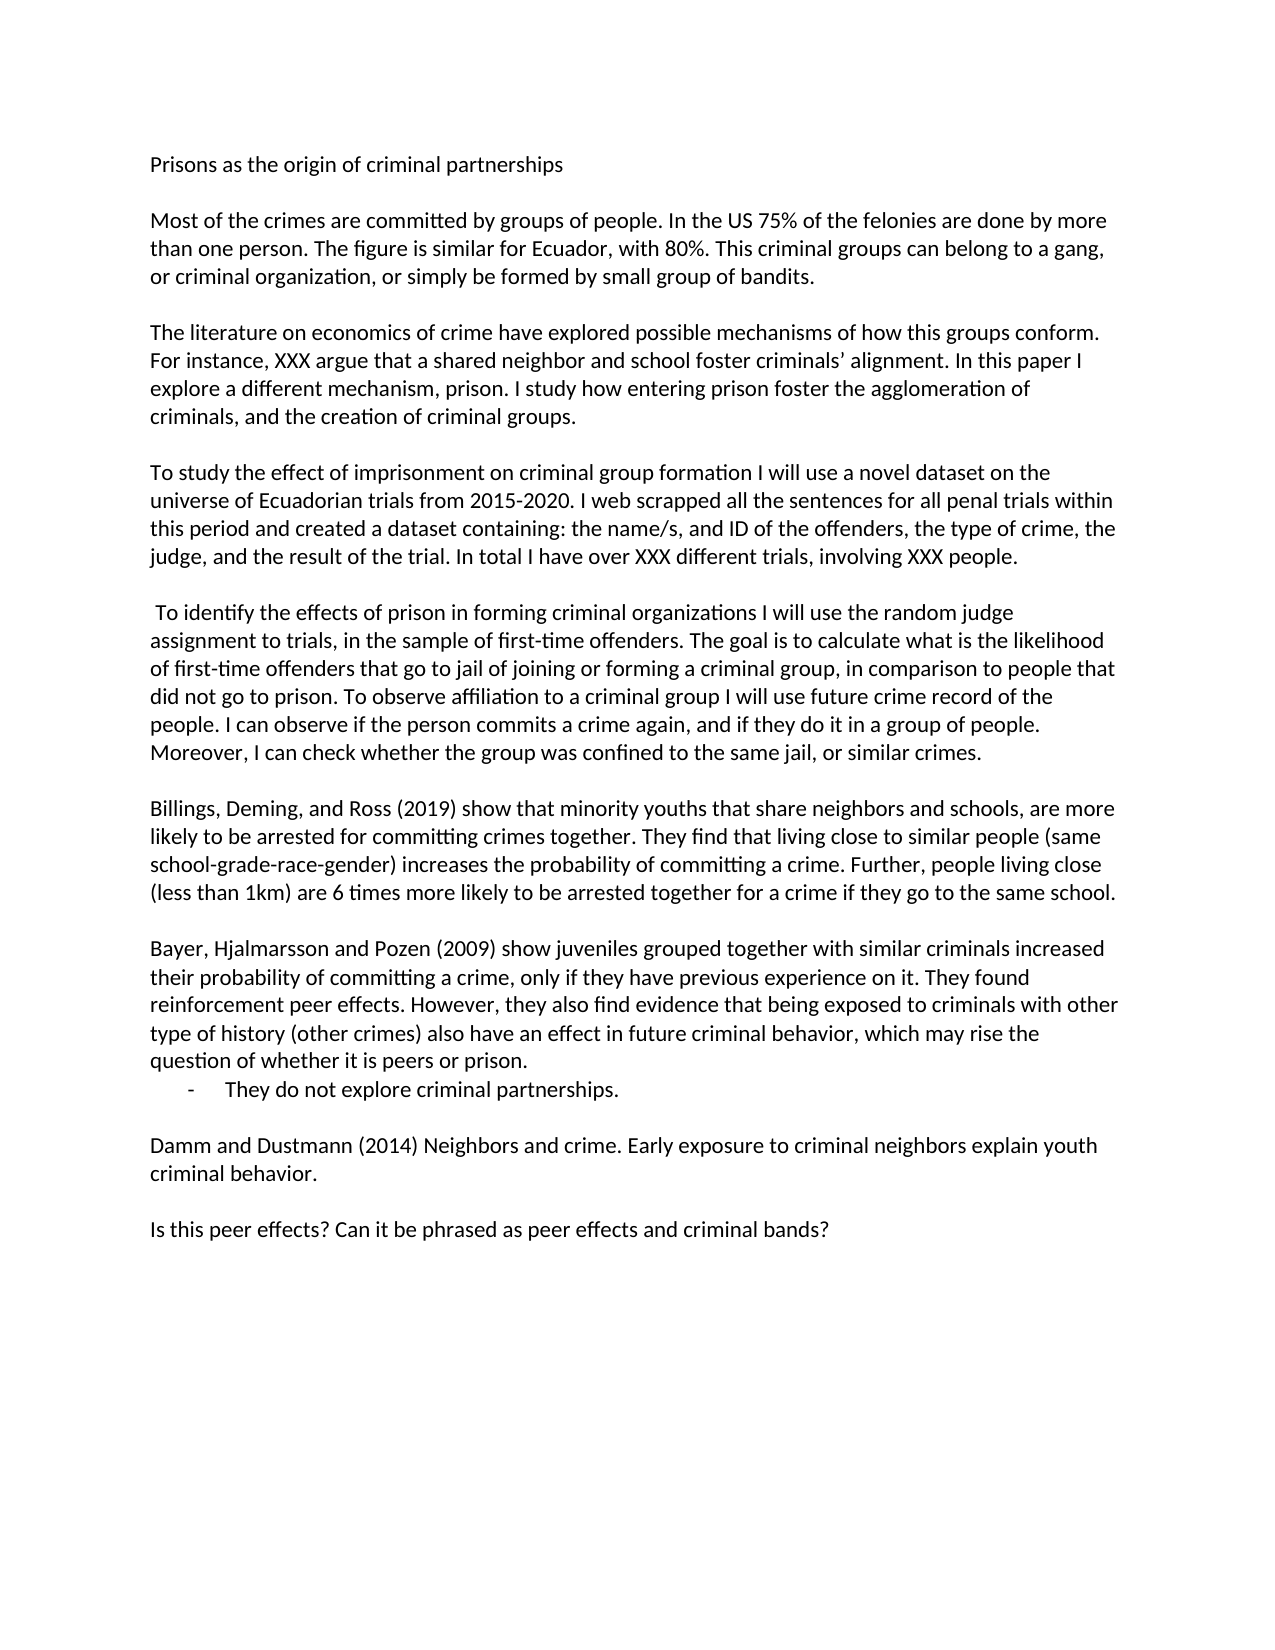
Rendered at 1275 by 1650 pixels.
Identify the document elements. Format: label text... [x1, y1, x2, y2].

text Most of the crimes are committed by groups of people. In the US 75% of the felonies are done by more than one person. The figure is similar for Ecuador, with 80%. This criminal groups can belong to a gang, or criminal organization, or simply be formed by small group of bandits. [150, 206, 1125, 290]
text To study the effect of imprisonment on criminal group formation I will use a novel dataset on the universe of Ecuadorian trials from 2015-2020. I web scrapped all the sentences for all penal trials within this period and created a dataset containing: the name/s, and ID of the offenders, the type of crime, the judge, and the result of the trial. In total I have over XXX different trials, involving XXX people. [150, 458, 1125, 570]
text Damm and Dustmann (2014) Neighbors and crime. Early exposure to criminal neighbors explain youth criminal behavior. [150, 1131, 1125, 1187]
list They do not explore criminal partnerships. [187, 1075, 1125, 1103]
text Is this peer effects? Can it be phrased as peer effects and criminal bands? [150, 1215, 1125, 1243]
text The literature on economics of crime have explored possible mechanisms of how this groups conform. For instance, XXX argue that a shared neighbor and school foster criminals’ alignment. In this paper I explore a different mechanism, prison. I study how entering prison foster the agglomeration of criminals, and the creation of criminal groups. [150, 318, 1125, 430]
text Bayer, Hjalmarsson and Pozen (2009) show juveniles grouped together with similar criminals increased their probability of committing a crime, only if they have previous experience on it. They found reinforcement peer effects. However, they also find evidence that being exposed to criminals with other type of history (other crimes) also have an effect in future criminal behavior, which may rise the question of whether it is peers or prison. [150, 934, 1125, 1075]
text To identify the effects of prison in forming criminal organizations I will use the random judge assignment to trials, in the sample of first-time offenders. The goal is to calculate what is the likelihood of first-time offenders that go to jail of joining or forming a criminal group, in comparison to people that did not go to prison. To observe affiliation to a criminal group I will use future crime record of the people. I can observe if the person commits a crime again, and if they do it in a group of people. Moreover, I can check whether the group was confined to the same jail, or similar crimes. [150, 598, 1125, 766]
text Billings, Deming, and Ross (2019) show that minority youths that share neighbors and schools, are more likely to be arrested for committing crimes together. They find that living close to similar people (same school-grade-race-gender) increases the probability of committing a crime. Further, people living close (less than 1km) are 6 times more likely to be arrested together for a crime if they go to the same school. [150, 794, 1125, 907]
text Prisons as the origin of criminal partnerships [150, 150, 1125, 178]
